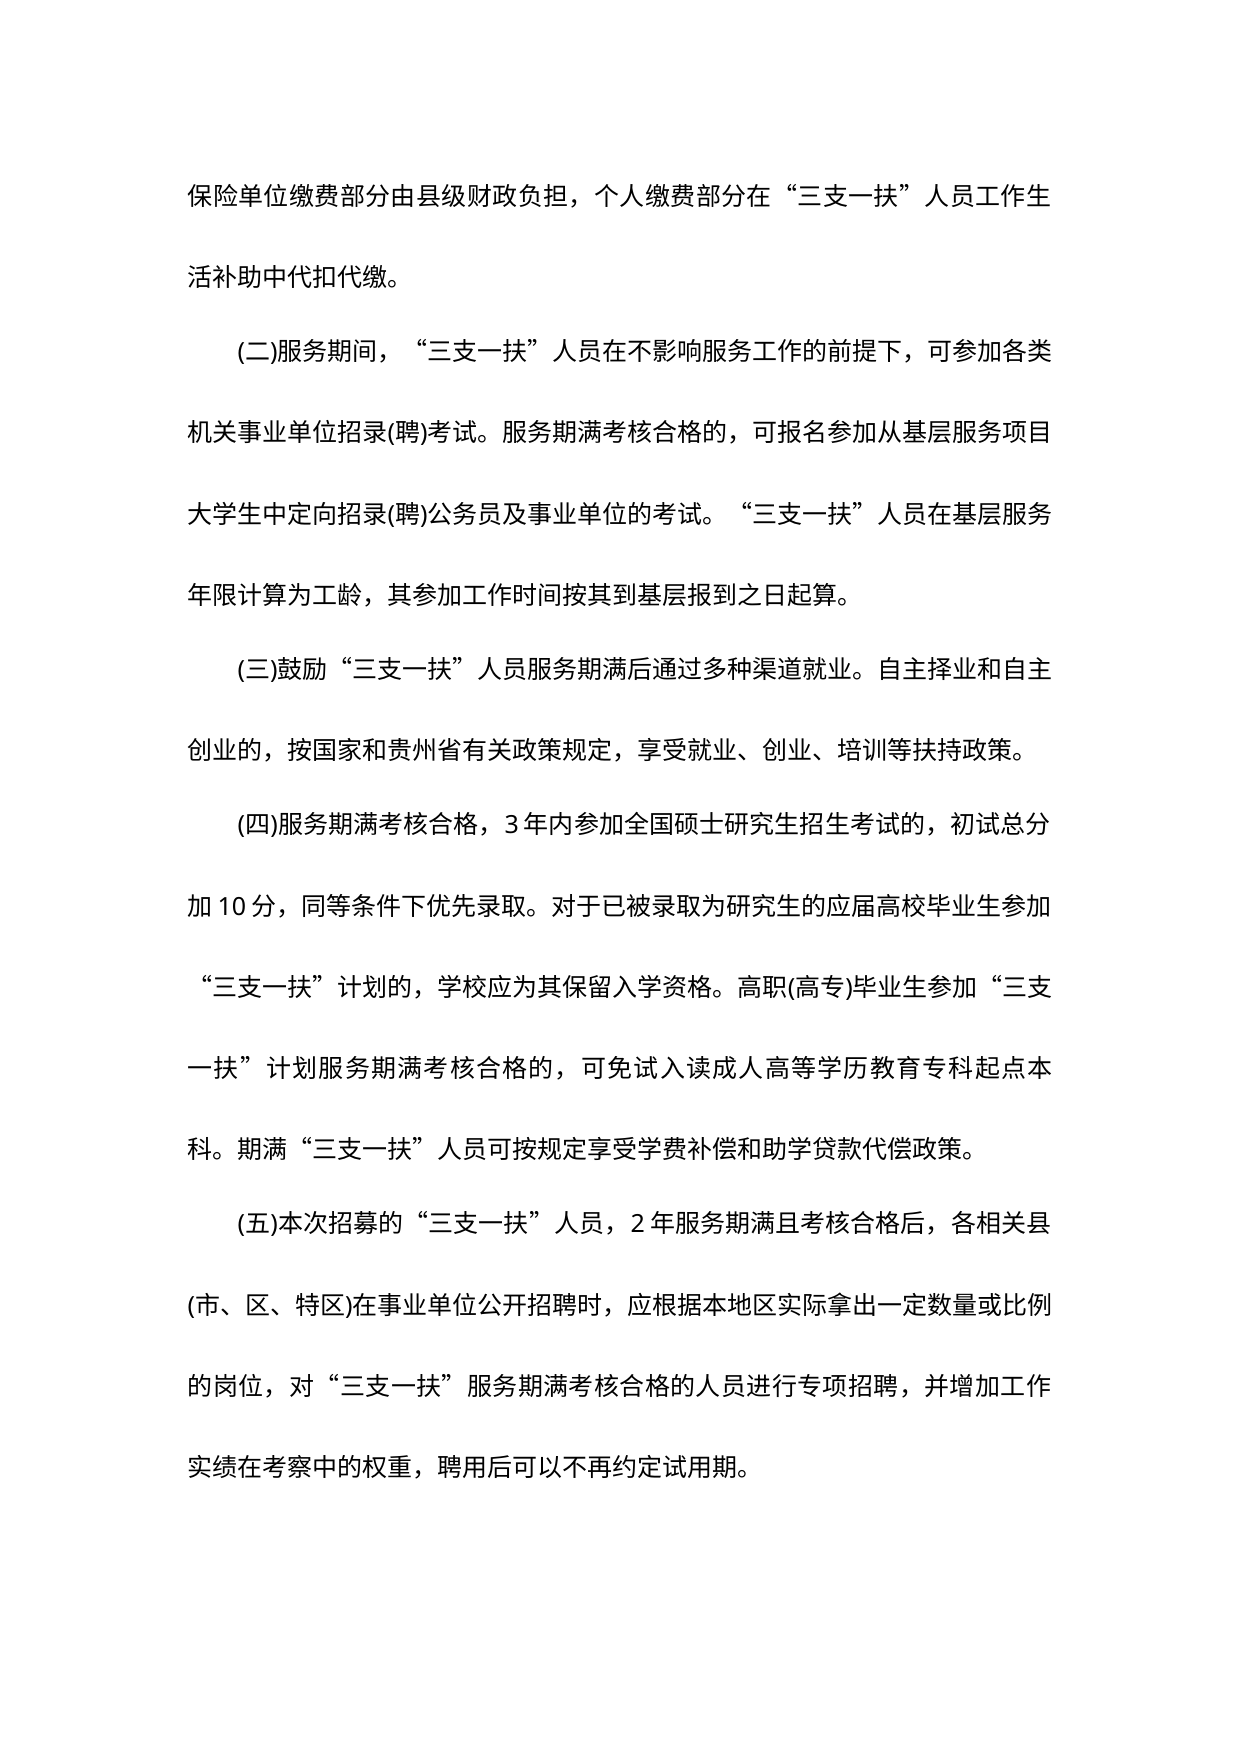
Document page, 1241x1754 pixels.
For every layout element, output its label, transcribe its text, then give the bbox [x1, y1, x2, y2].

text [187, 162, 1053, 308]
text (三)鼓励“三支一扶”人员服务期满后通过多种渠道就业。自主择业和自主创业的，按国家和贵州省有关政策规定，享受就业、创业、培训等扶持政策。 [187, 635, 1053, 781]
text (二)服务期间，“三支一扶”人员在不影响服务工作的前提下，可参加各类机关事业单位招录(聘)考试。服务期满考核合格的，可报名参加从基层服务项目大学生中定向招录(聘)公务员及事业单位的考试。“三支一扶”人员在基层服务年限计算为工龄，其参加工作时间按其到基层报到之日起算。 [187, 317, 1053, 626]
text (四)服务期满考核合格，3年内参加全国硕士研究生招生考试的，初试总分加10分，同等条件下优先录取。对于已被录取为研究生的应届高校毕业生参加“三支一扶”计划的，学校应为其保留入学资格。高职(高专)毕业生参加“三支一扶”计划服务期满考核合格的，可免试入读成人高等学历教育专科起点本科。期满“三支一扶”人员可按规定享受学费补偿和助学贷款代偿政策。 [187, 790, 1053, 1180]
text (五)本次招募的“三支一扶”人员，2年服务期满且考核合格后，各相关县(市、区、特区)在事业单位公开招聘时，应根据本地区实际拿出一定数量或比例的岗位，对“三支一扶”服务期满考核合格的人员进行专项招聘，并增加工作实绩在考察中的权重，聘用后可以不再约定试用期。 [187, 1189, 1053, 1498]
